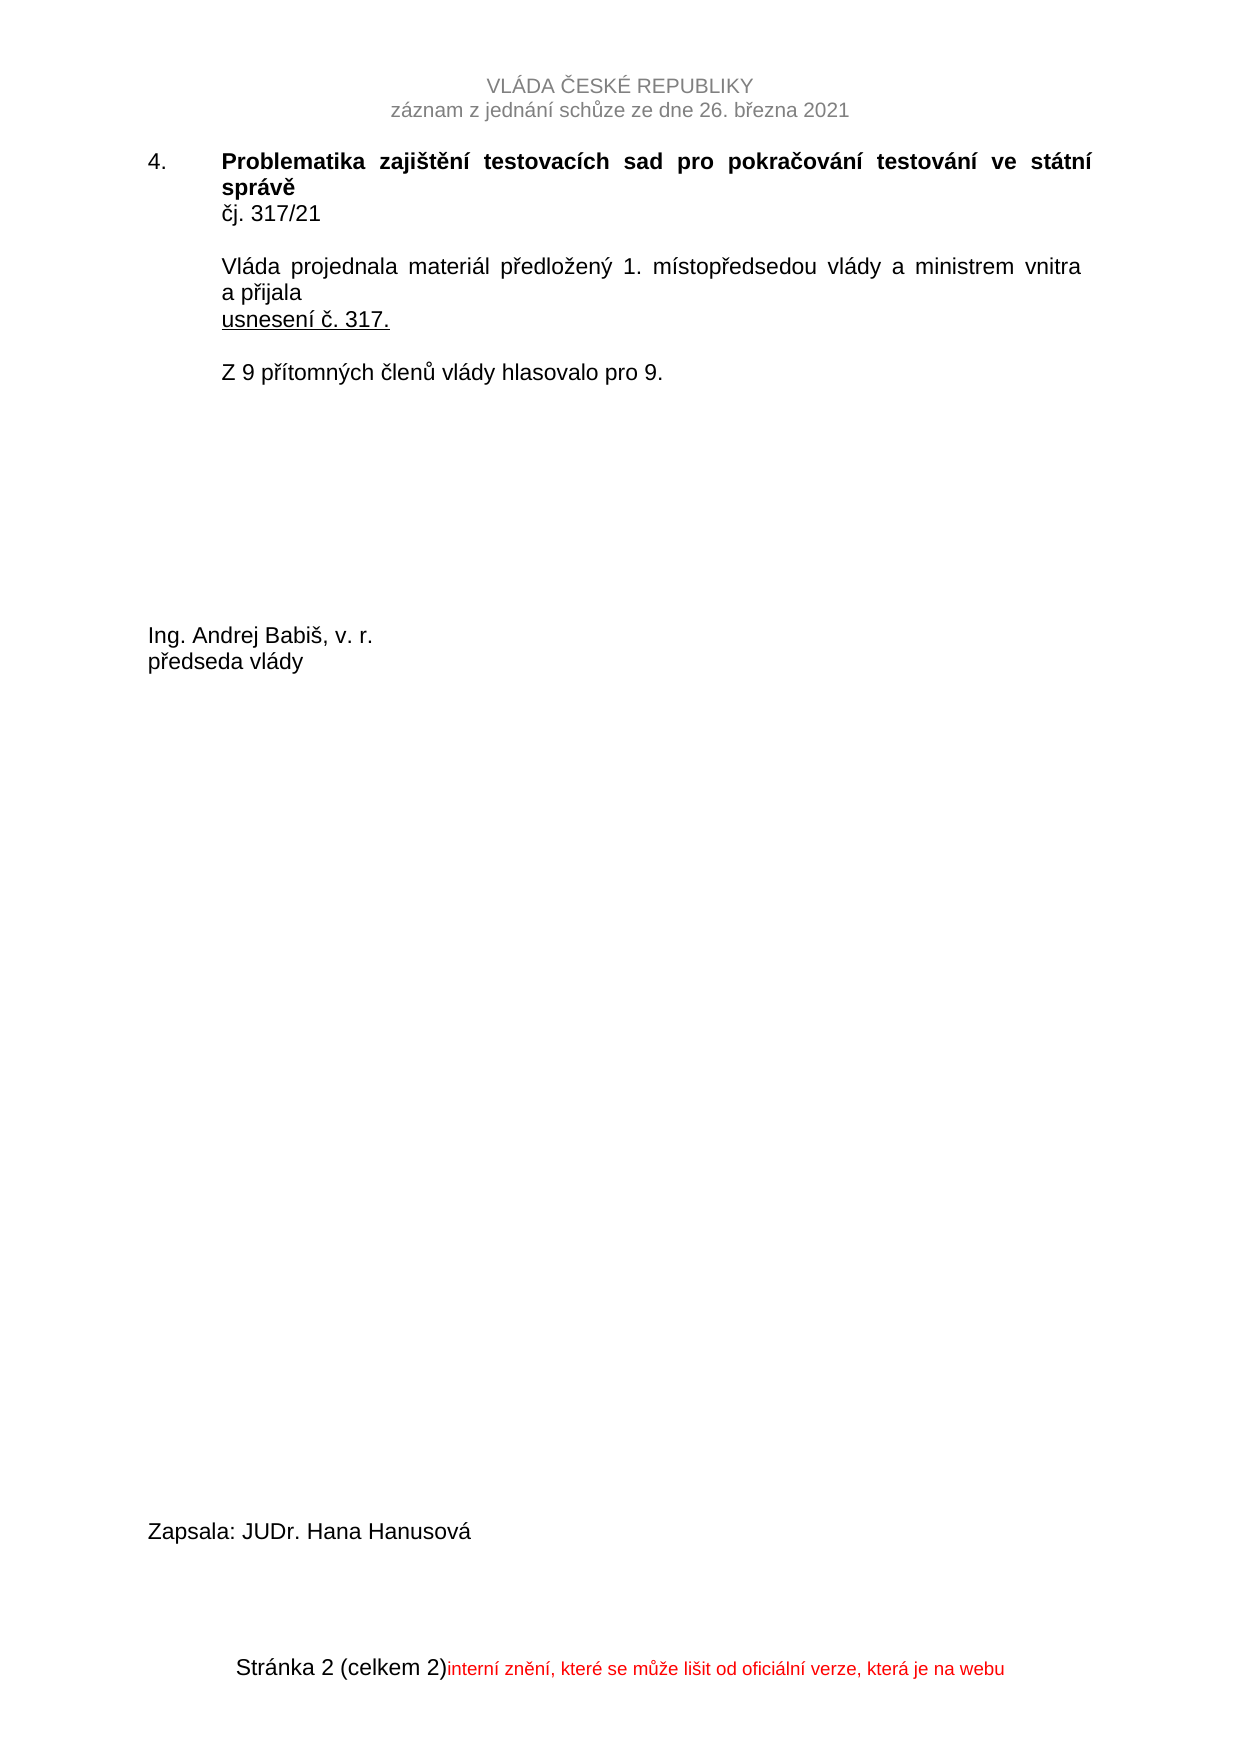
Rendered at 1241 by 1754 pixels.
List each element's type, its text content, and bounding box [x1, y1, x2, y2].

text Ing. Andrej Babiš, v. r. [148, 622, 1093, 648]
text Zapsala: JUDr. Hana Hanusová [148, 1518, 1093, 1544]
text předseda vlády [148, 648, 1093, 675]
text Z 9 přítomných členů vlády hlasovalo pro 9. [148, 358, 1093, 385]
text Vláda projednala materiál předložený 1. místopředsedou vlády a ministrem vnitra a přijala [148, 253, 1093, 306]
text čj. 317/21 [148, 200, 1093, 227]
text usnesení č. 317. [148, 306, 1093, 332]
text 4. Problematika zajištění testovacích sad pro pokračování testování ve státní správě [148, 148, 1093, 200]
